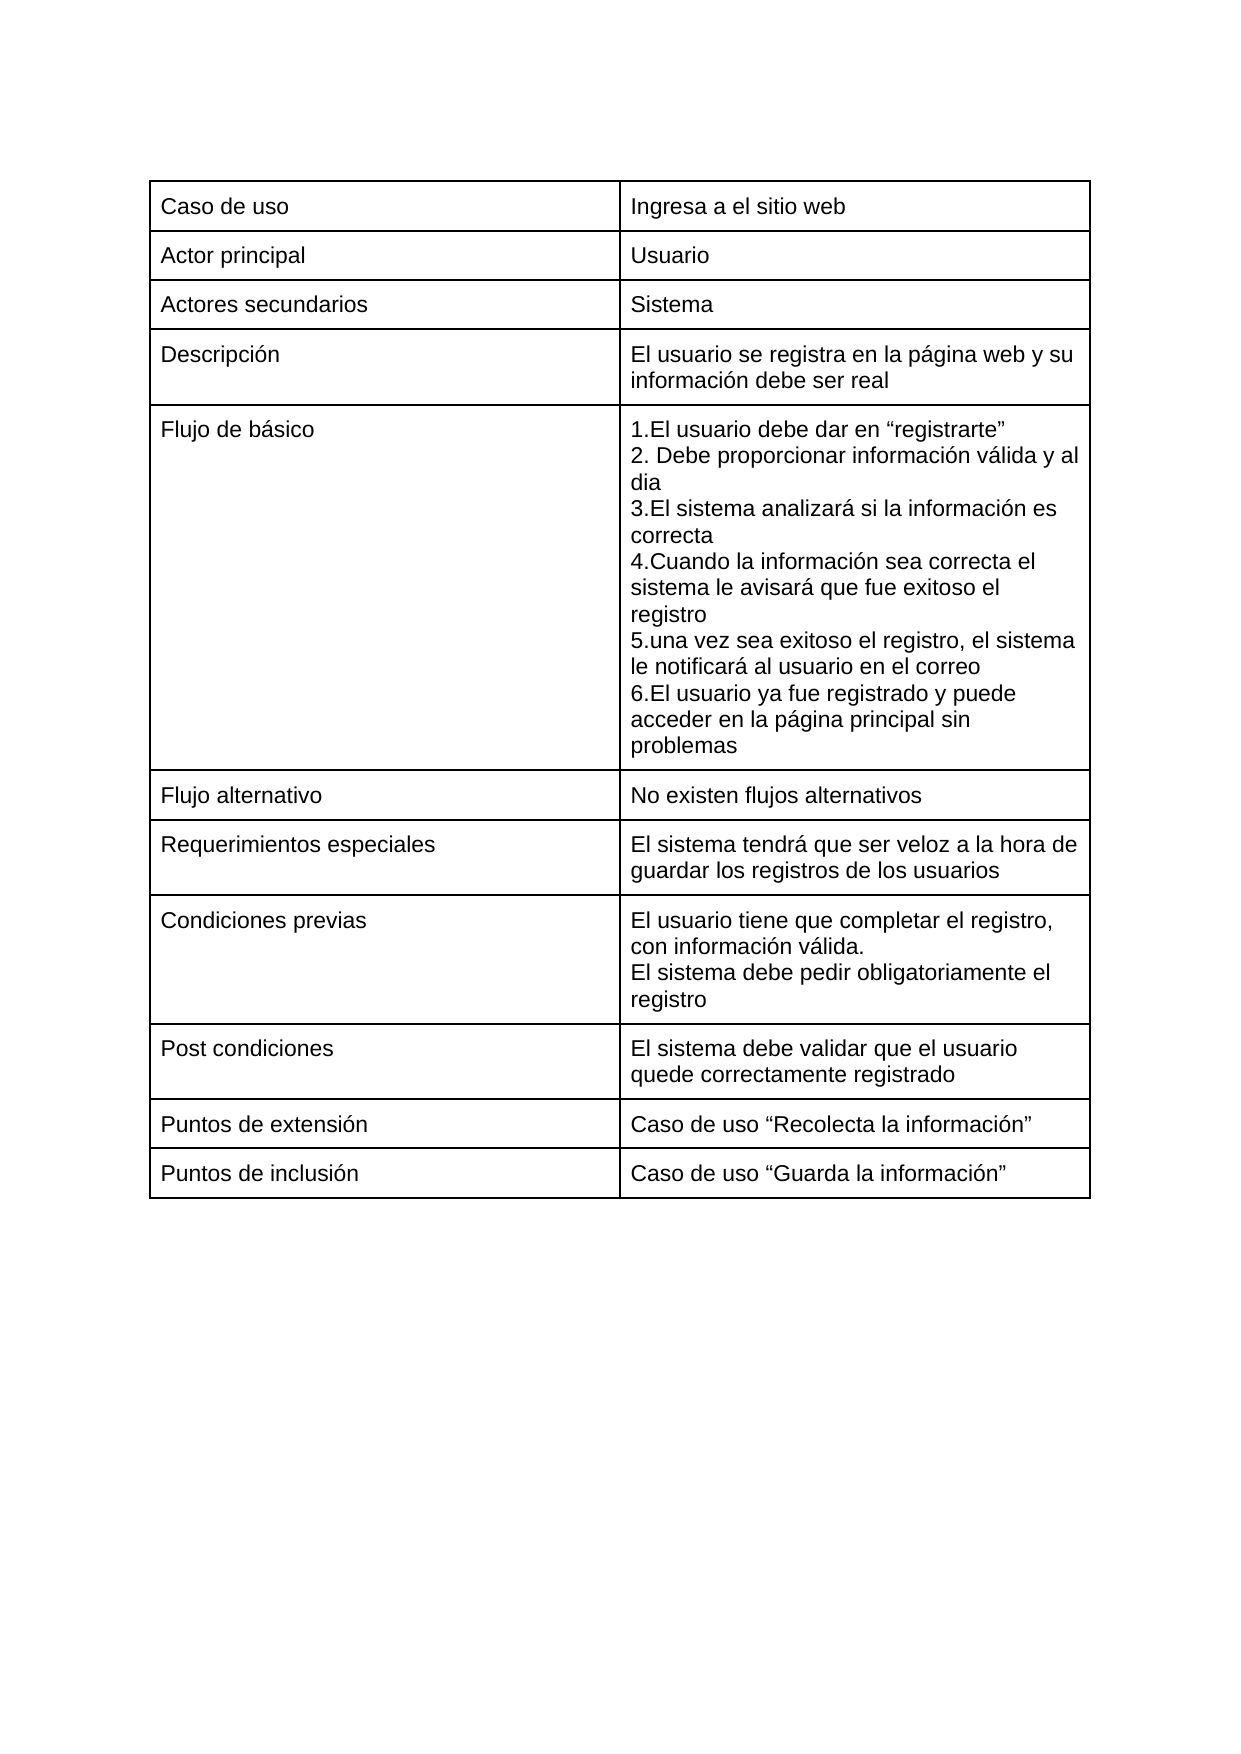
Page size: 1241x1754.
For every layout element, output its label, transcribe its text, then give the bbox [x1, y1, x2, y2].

table_cell Post condiciones [151, 1025, 619, 1098]
table_cell Caso de uso “Recolecta la información” [621, 1100, 1089, 1147]
table_header Ingresa a el sitio web [621, 182, 1089, 229]
table_cell Caso de uso “Guarda la información” [621, 1149, 1089, 1197]
table_cell Condiciones previas [151, 896, 619, 1022]
table_cell Flujo de básico [151, 406, 619, 769]
table_cell Actor principal [151, 232, 619, 279]
table_cell No existen flujos alternativos [621, 771, 1089, 818]
table_cell Puntos de inclusión [151, 1149, 619, 1197]
table_cell Flujo alternativo [151, 771, 619, 818]
table_cell Puntos de extensión [151, 1100, 619, 1147]
table_cell Usuario [621, 232, 1089, 279]
table_cell Requerimientos especiales [151, 821, 619, 894]
table_cell 1.El usuario debe dar en “registrarte” 2. Debe proporcionar información válida y al dia 3.El sistema analizará si la información es correcta 4.Cuando la información sea correcta el sistema le avisará que fue exitoso el registro 5.una vez sea exitoso el registro, el sistema le notificará al usuario en el correo 6.El usuario ya fue registrado y puede acceder en la página principal sin problemas [621, 406, 1089, 769]
table_header Caso de uso [151, 182, 619, 229]
table_cell Sistema [621, 281, 1089, 328]
table_cell El usuario se registra en la página web y su información debe ser real [621, 330, 1089, 404]
table_cell El usuario tiene que completar el registro, con información válida. El sistema debe pedir obligatoriamente el registro [621, 896, 1089, 1022]
table_cell El sistema tendrá que ser veloz a la hora de guardar los registros de los usuarios [621, 821, 1089, 894]
table_cell El sistema debe validar que el usuario quede correctamente registrado [621, 1025, 1089, 1098]
table_cell Descripción [151, 330, 619, 404]
table_cell Actores secundarios [151, 281, 619, 328]
